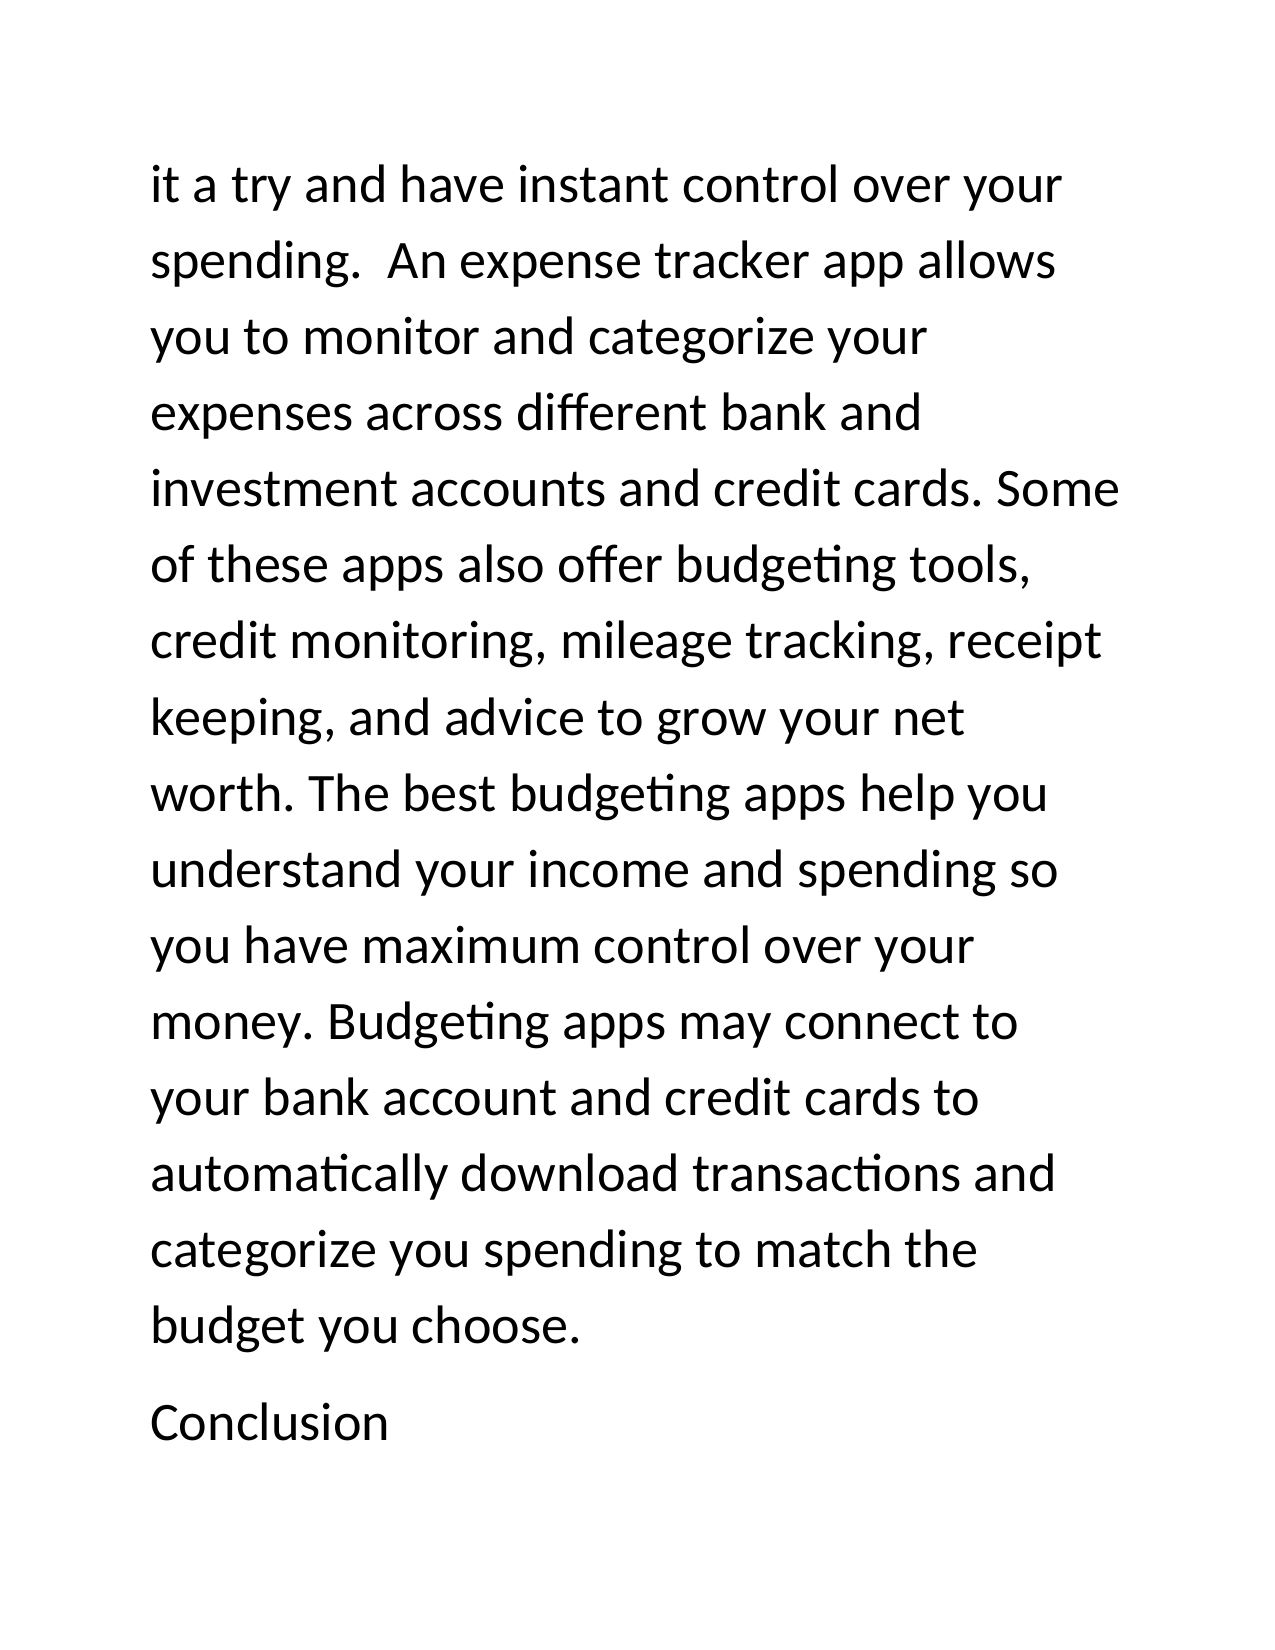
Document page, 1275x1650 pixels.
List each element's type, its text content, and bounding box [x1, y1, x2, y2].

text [150, 150, 1125, 1357]
text Conclusion [150, 1387, 1125, 1454]
